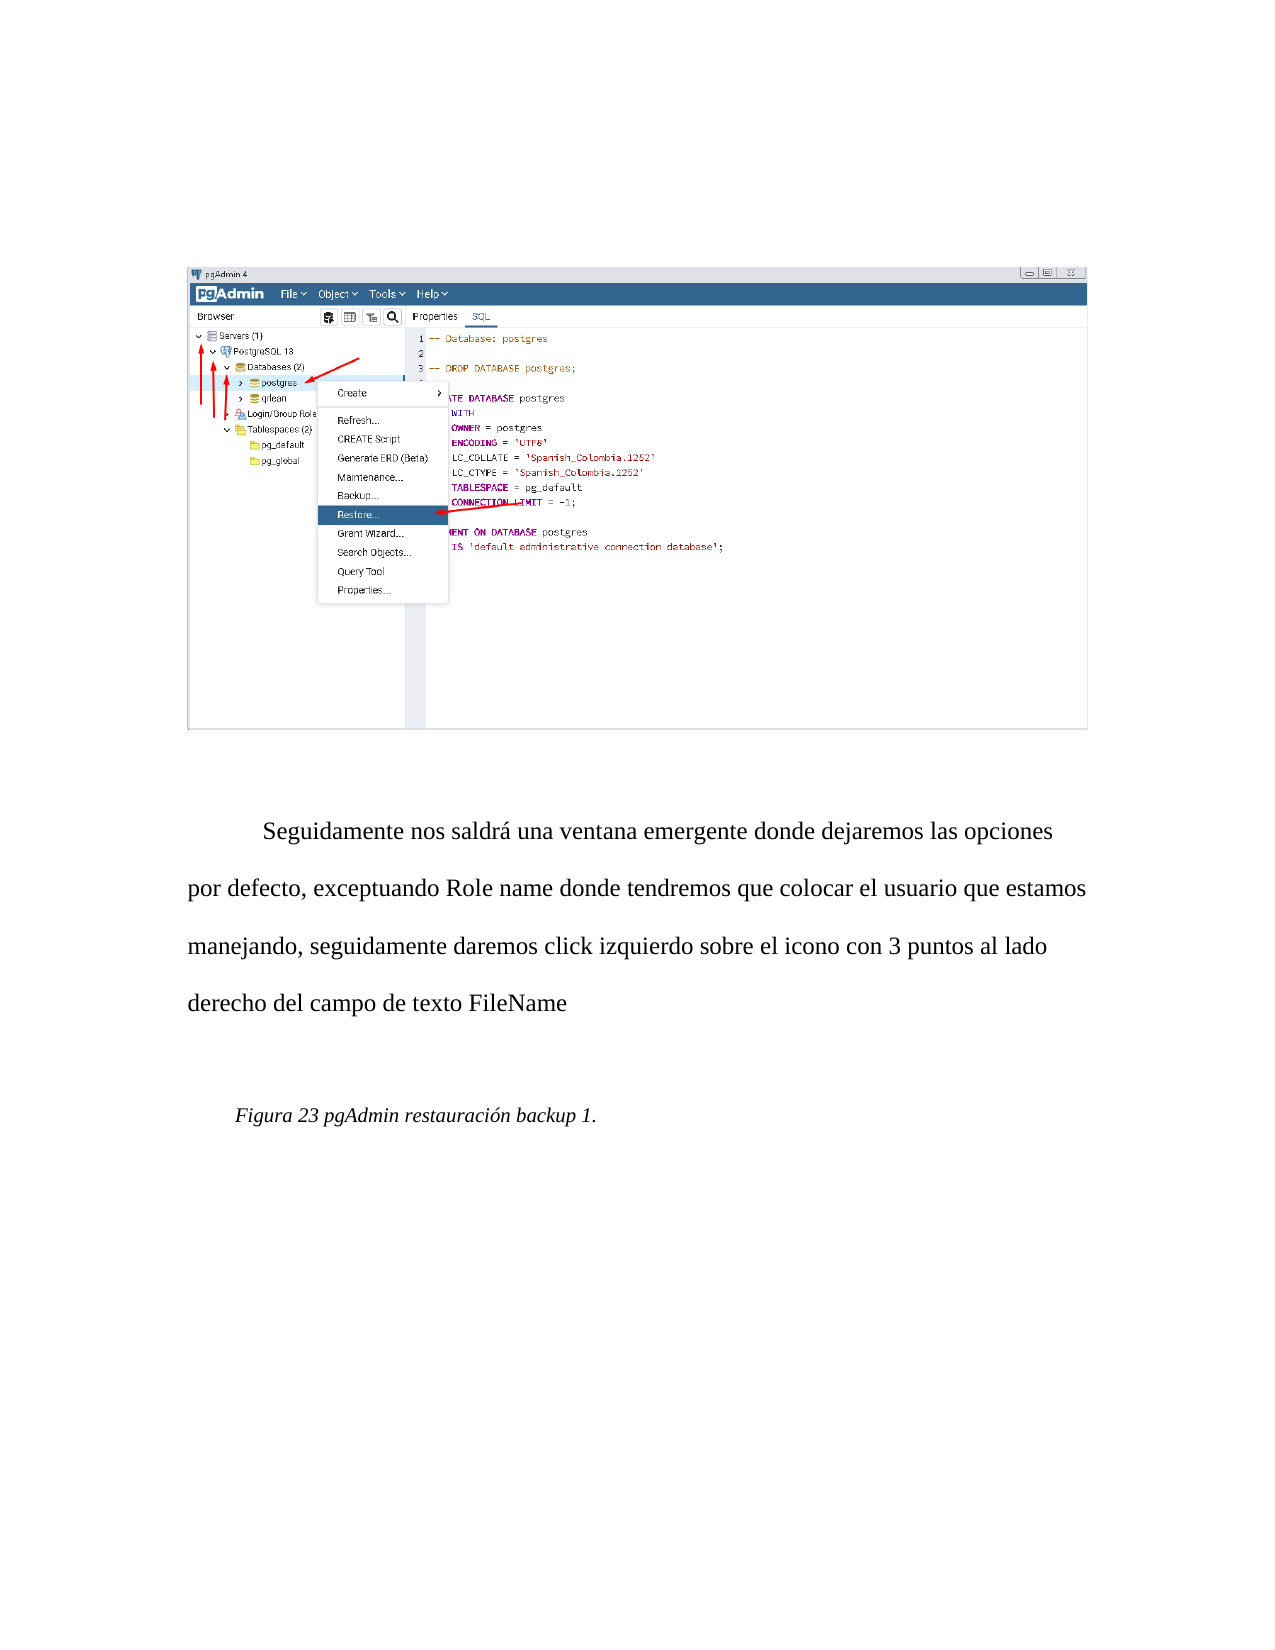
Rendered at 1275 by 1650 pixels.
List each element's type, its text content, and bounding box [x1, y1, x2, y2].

picture [187, 267, 1088, 730]
text Seguidamente nos saldrá una ventana emergente donde dejaremos las opciones por defecto, exceptuando Role name donde tendremos que colocar el usuario que estamos manejando, seguidamente daremos click izquierdo sobre el icono con 3 puntos al lado derecho del campo de texto FileName [187, 816, 1087, 1017]
text Figura 23 pgAdmin restauración backup 1. [187, 1103, 1087, 1127]
